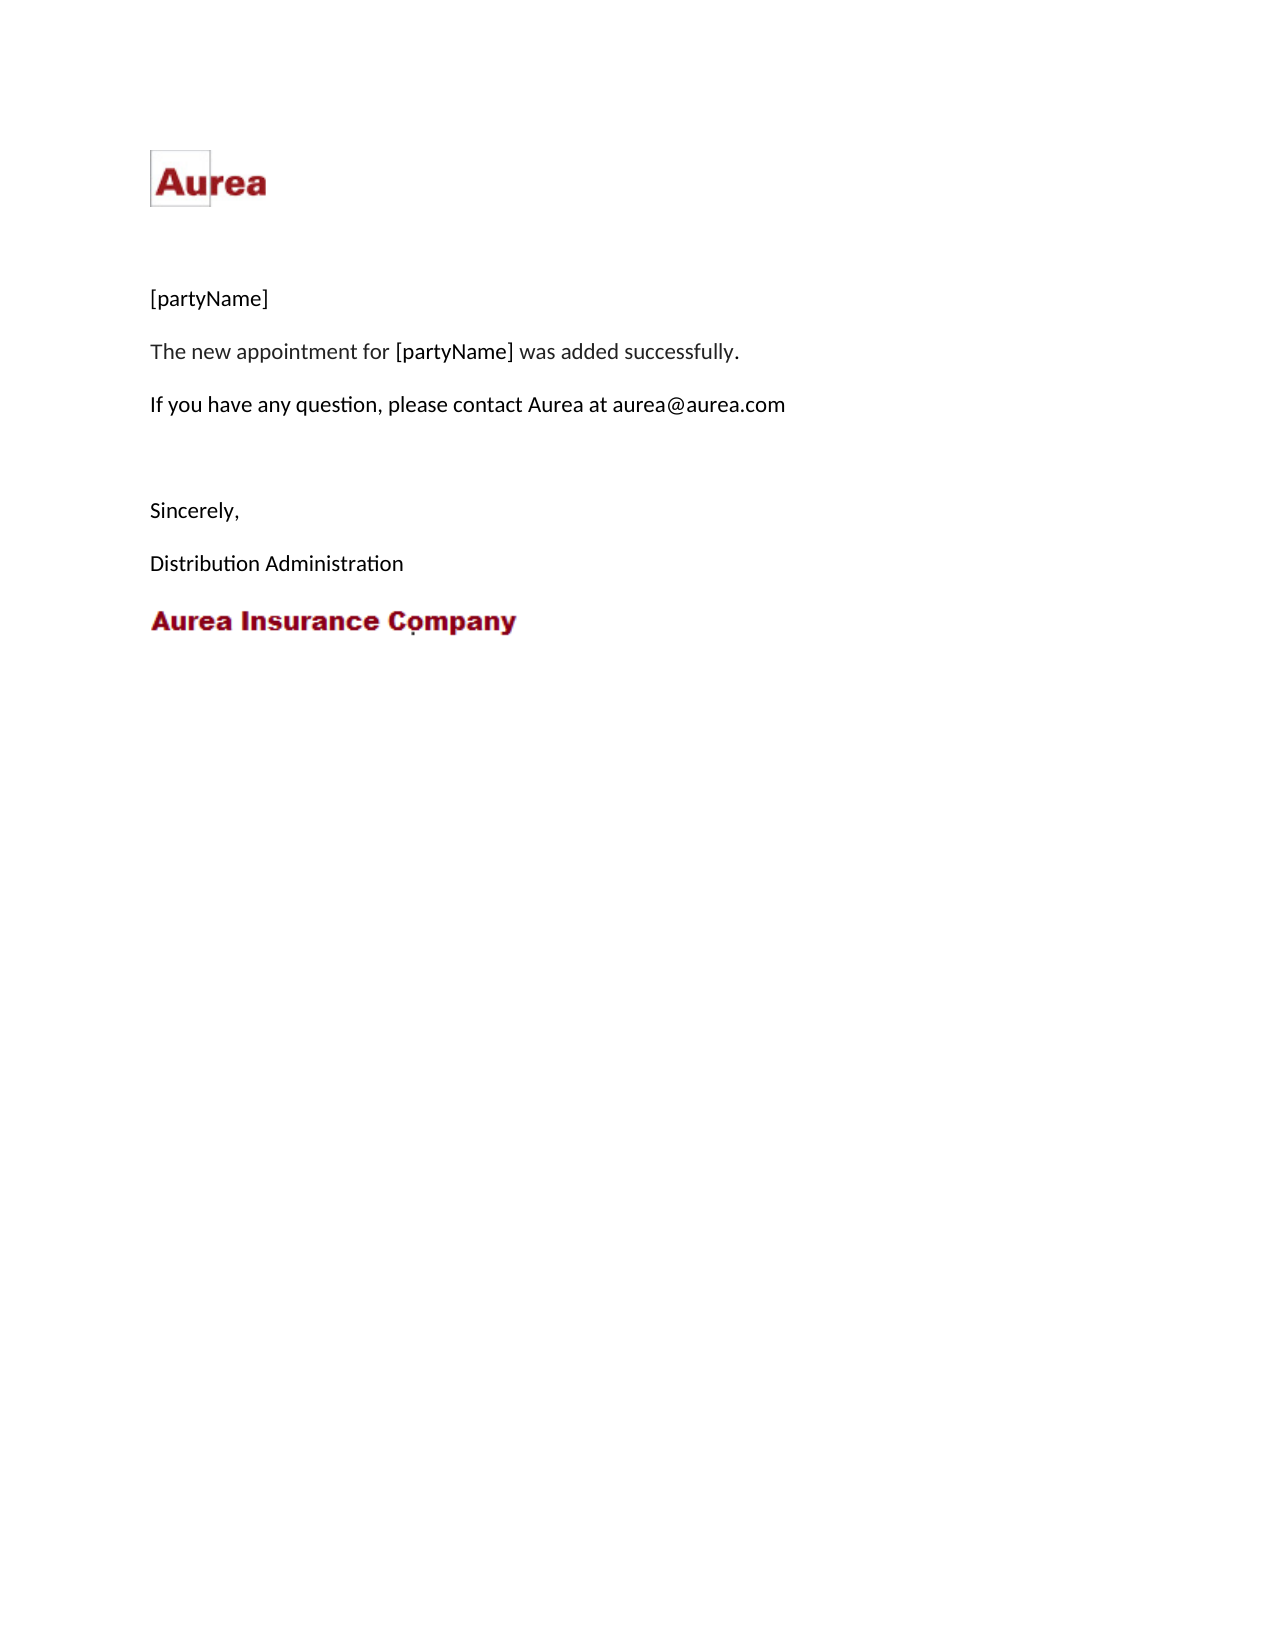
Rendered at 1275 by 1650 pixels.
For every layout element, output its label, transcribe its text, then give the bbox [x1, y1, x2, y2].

text Sincerely, [150, 496, 1125, 524]
picture [150, 602, 525, 640]
text The new appointment for [partyName] was added successfully. [150, 337, 1125, 365]
text Distribution Administration [150, 549, 1125, 577]
text [partyName] [150, 284, 1125, 312]
picture [150, 150, 266, 207]
text If you have any question, please contact Aurea at aurea@aurea.com [150, 390, 1125, 418]
